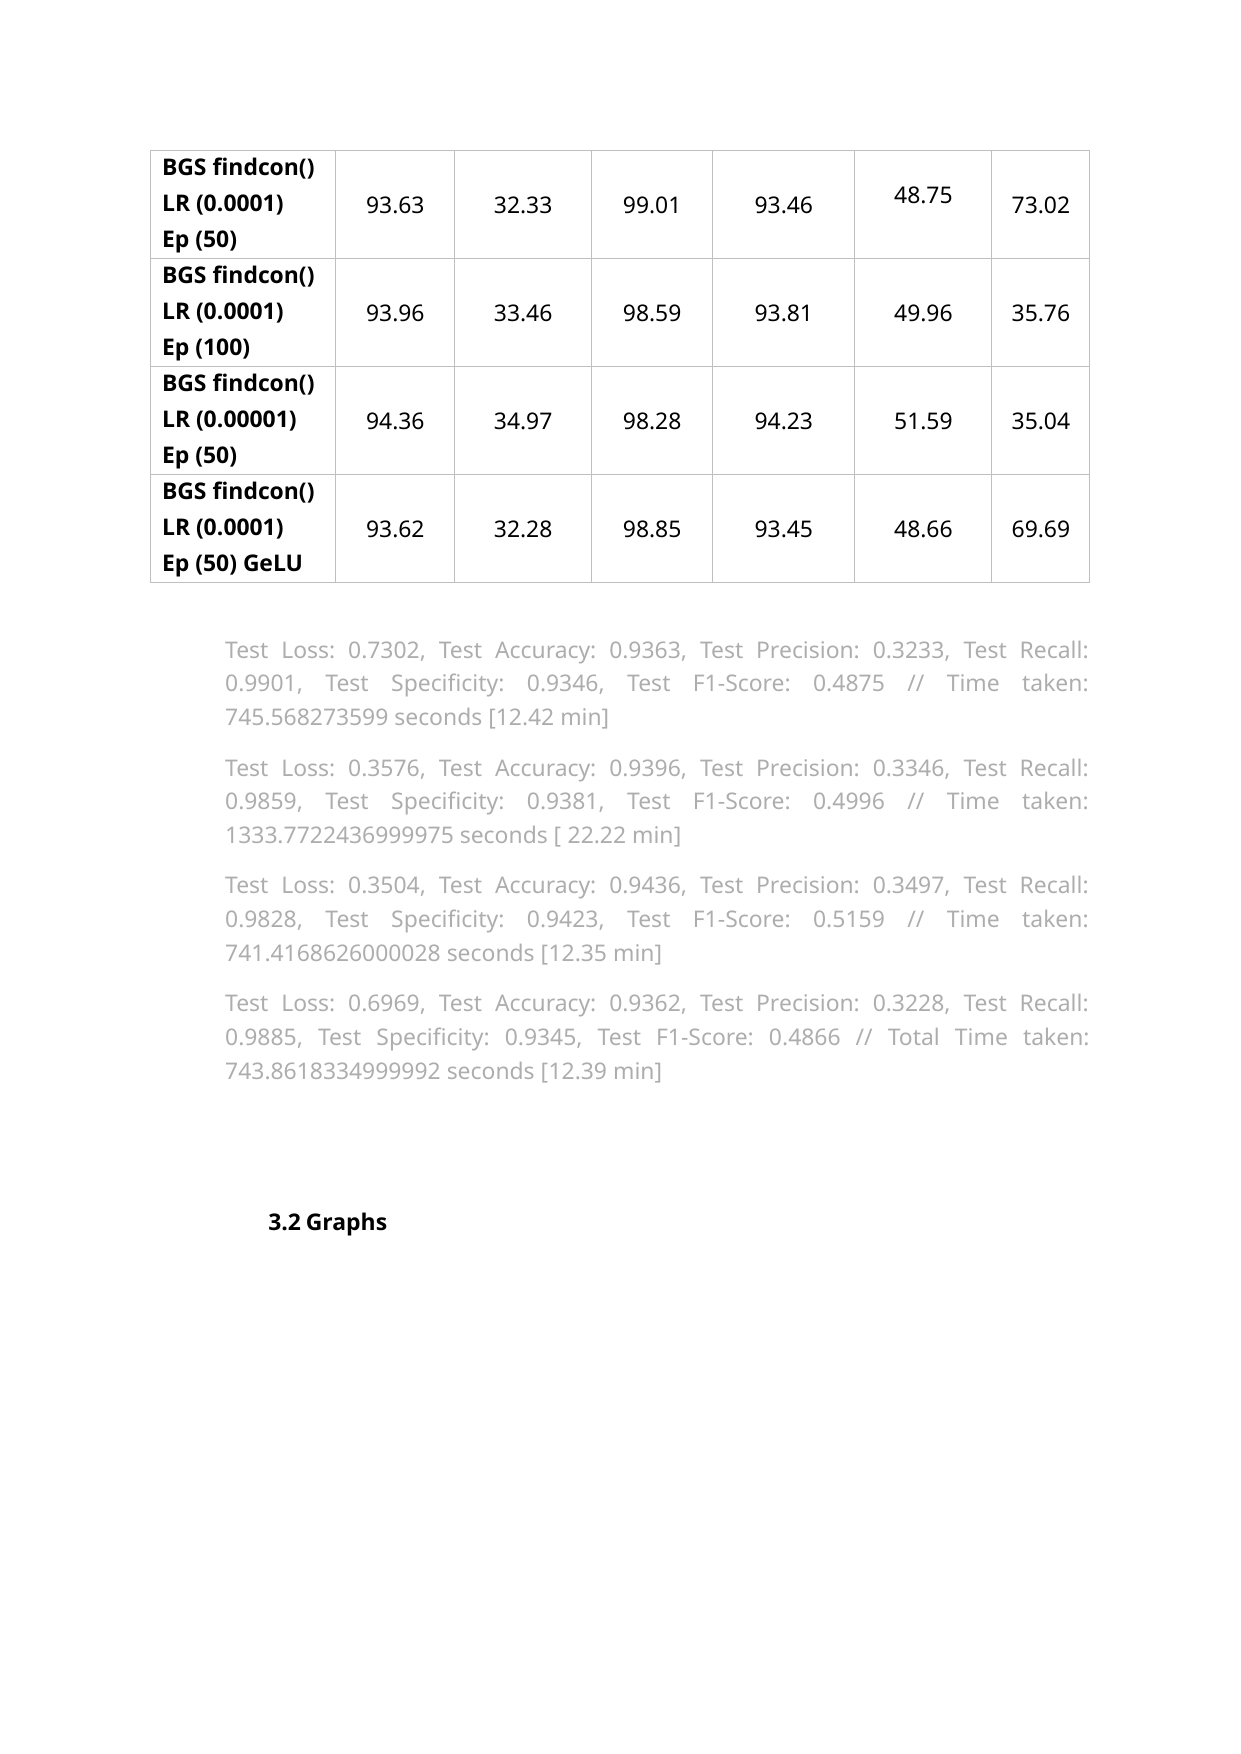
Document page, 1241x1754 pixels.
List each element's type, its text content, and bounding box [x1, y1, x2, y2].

table_cell 93.96 [336, 259, 454, 366]
table_cell 32.33 [455, 151, 591, 258]
table_cell 34.97 [455, 367, 591, 474]
table_cell 35.76 [992, 259, 1089, 366]
table_cell 93.45 [713, 475, 854, 582]
table_cell 48.66 [855, 475, 991, 582]
table_cell 73.02 [992, 151, 1089, 258]
table_cell 99.01 [592, 151, 712, 258]
text Test Loss: 0.6969, Test Accuracy: 0.9362, Test Precision: 0.3228, Test Recall: 0.9885, Test Specificity: 0.9345, Test F1-Score: 0.4866 // Total Time taken: 743.8618334999992 seconds [12.39 min] [225, 987, 1090, 1086]
table_cell 98.85 [592, 475, 712, 582]
list Graphs [268, 1206, 1090, 1237]
table_cell 32.28 [455, 475, 591, 582]
table_cell 49.96 [855, 259, 991, 366]
table_cell 93.62 [336, 475, 454, 582]
table_cell 93.46 [713, 151, 854, 258]
table_cell 93.63 [336, 151, 454, 258]
table_cell 94.36 [336, 367, 454, 474]
table_cell 94.23 [713, 367, 854, 474]
text Test Loss: 0.3576, Test Accuracy: 0.9396, Test Precision: 0.3346, Test Recall: 0.9859, Test Specificity: 0.9381, Test F1-Score: 0.4996 // Time taken: 1333.7722436999975 seconds [ 22.22 min] [225, 751, 1090, 850]
table_cell 33.46 [455, 259, 591, 366]
table_cell BGS findcon() LR (0.0001) Ep (50) GeLU [151, 475, 335, 582]
table_cell BGS findcon() LR (0.0001) Ep (100) [151, 259, 335, 366]
table_cell 48.75 [855, 151, 991, 258]
table_cell 35.04 [992, 367, 1089, 474]
text Test Loss: 0.7302, Test Accuracy: 0.9363, Test Precision: 0.3233, Test Recall: 0.9901, Test Specificity: 0.9346, Test F1-Score: 0.4875 // Time taken: 745.568273599 seconds [12.42 min] [225, 633, 1090, 732]
table_cell 51.59 [855, 367, 991, 474]
table_cell BGS findcon() LR (0.0001) Ep (50) [151, 151, 335, 258]
table_cell 98.59 [592, 259, 712, 366]
table_cell 69.69 [992, 475, 1089, 582]
table_cell 98.28 [592, 367, 712, 474]
table_cell BGS findcon() LR (0.00001) Ep (50) [151, 367, 335, 474]
table_cell 93.81 [713, 259, 854, 366]
text Test Loss: 0.3504, Test Accuracy: 0.9436, Test Precision: 0.3497, Test Recall: 0.9828, Test Specificity: 0.9423, Test F1-Score: 0.5159 // Time taken: 741.4168626000028 seconds [12.35 min] [225, 869, 1090, 968]
